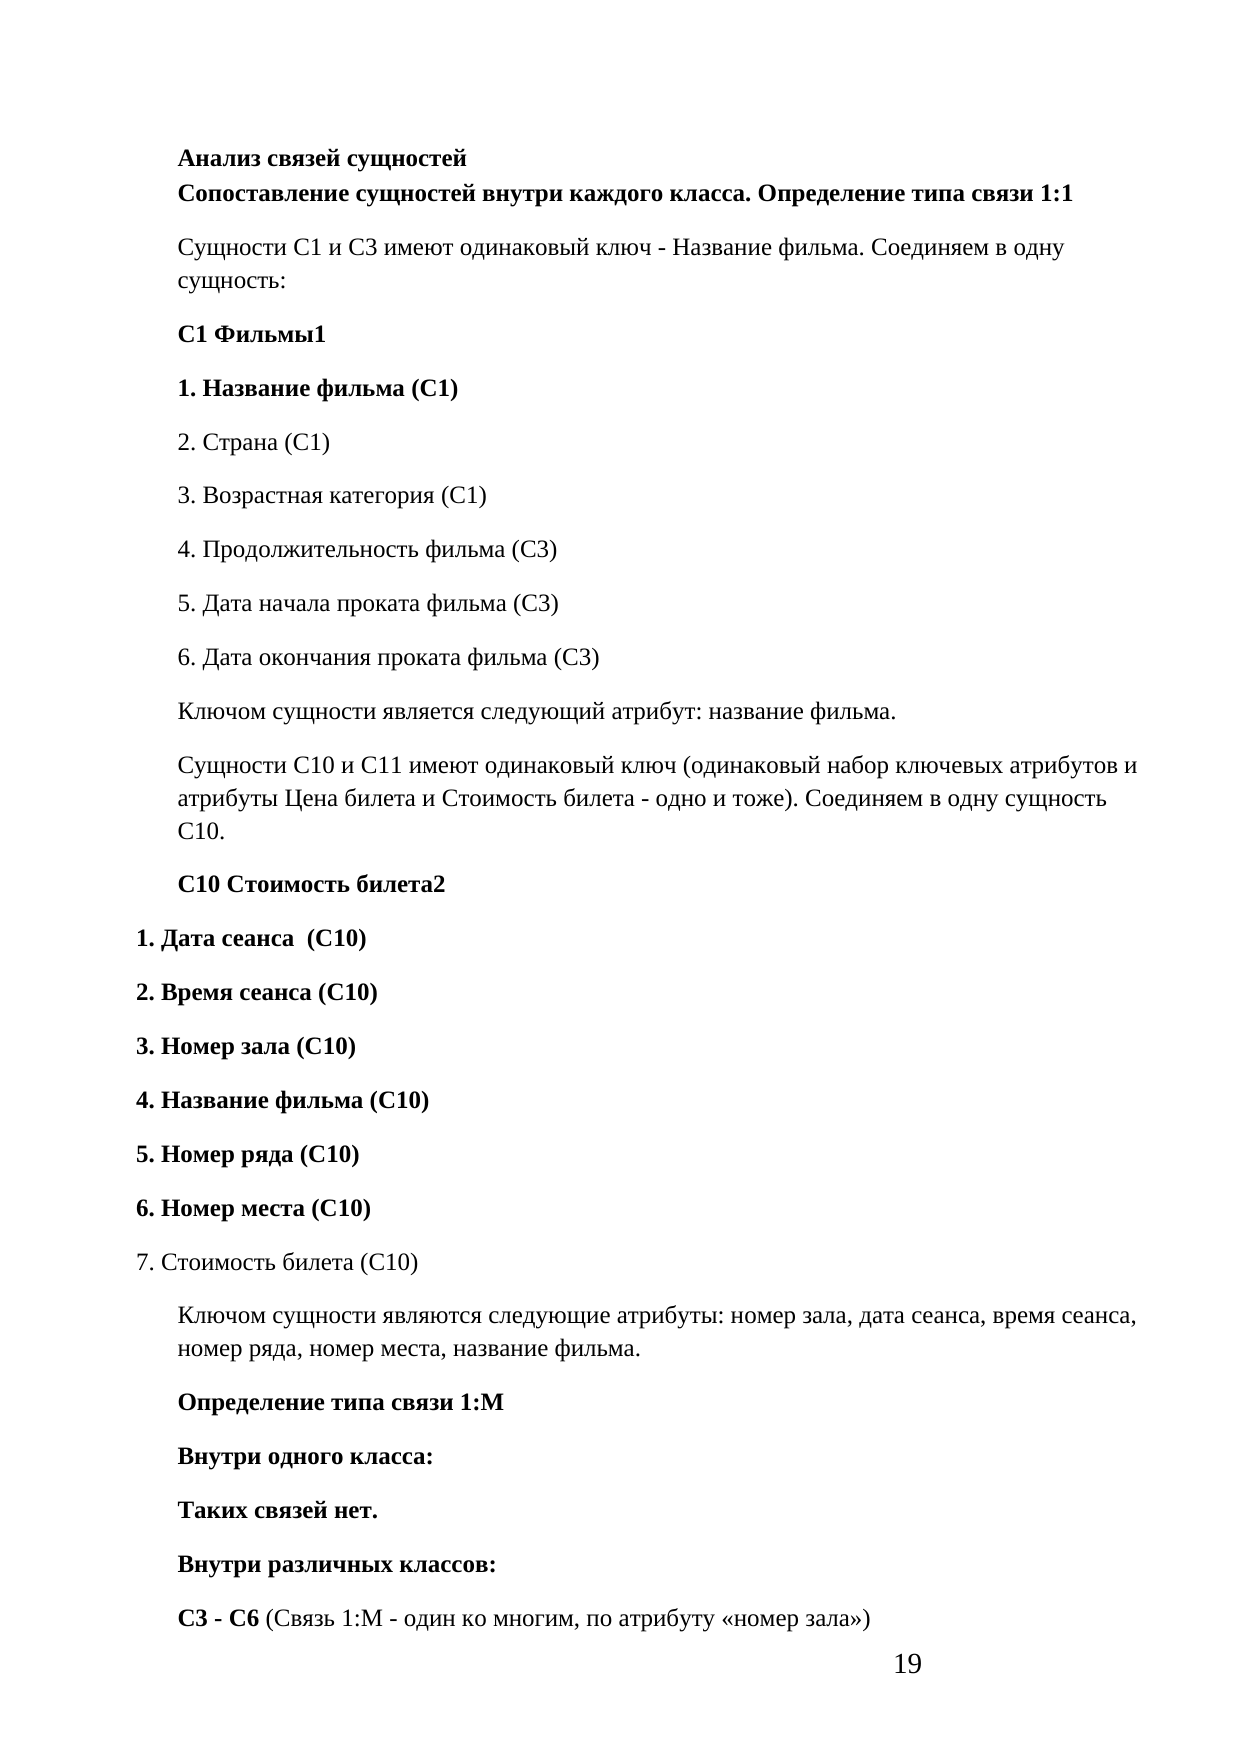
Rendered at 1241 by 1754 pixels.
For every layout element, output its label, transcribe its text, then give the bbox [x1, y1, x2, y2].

list Номер ряда (С10) [136, 1139, 1152, 1168]
list Возрастная категория (C1) [177, 480, 1152, 509]
list С10 Стоимость билета2 [177, 869, 1152, 898]
list Сопоставление сущностей внутри каждого класса. Определение типа связи 1:1 [177, 178, 1152, 207]
text С1 Фильмы1 [177, 319, 1152, 348]
list Продолжительность фильма (С3) [177, 534, 1152, 563]
list Определение типа связи 1:М [177, 1387, 1152, 1416]
list Дата окончания проката фильма (С3) [177, 642, 1152, 671]
list Сущности С10 и С11 имеют одинаковый ключ (одинаковый набор ключевых атрибутов и атрибуты Цена билета и Стоимость билета - одно и тоже). Соединяем в одну сущность С10. [177, 750, 1152, 844]
subtitle Анализ связей сущностей [177, 143, 1152, 172]
list Время сеанса (С10) [136, 977, 1152, 1006]
list Стоимость билета (С10) [136, 1247, 1152, 1275]
list Ключом сущности являются следующие атрибуты: номер зала, дата сеанса, время сеанса, номер ряда, номер места, название фильма. [177, 1300, 1152, 1362]
list Название фильма (C1) [177, 373, 1152, 401]
list Название фильма (С10) [136, 1085, 1152, 1114]
list Страна (C1) [177, 427, 1152, 455]
list Ключом сущности является следующий атрибут: название фильма. [177, 696, 1152, 724]
list С3 - С6 (Связь 1:М - один ко многим, по атрибуту «номер зала») [177, 1603, 1152, 1631]
list Внутри различных классов: [177, 1549, 1152, 1578]
list Таких связей нет. [177, 1495, 1152, 1524]
list Дата начала проката фильма (С3) [177, 588, 1152, 617]
list Сущности С1 и С3 имеют одинаковый ключ - Название фильма. Соединяем в одну сущность: [177, 232, 1152, 294]
list Дата сеанса (С10) [136, 923, 1152, 952]
list Внутри одного класса: [177, 1441, 1152, 1470]
list Номер места (С10) [136, 1193, 1152, 1221]
list Номер зала (С10) [136, 1031, 1152, 1060]
